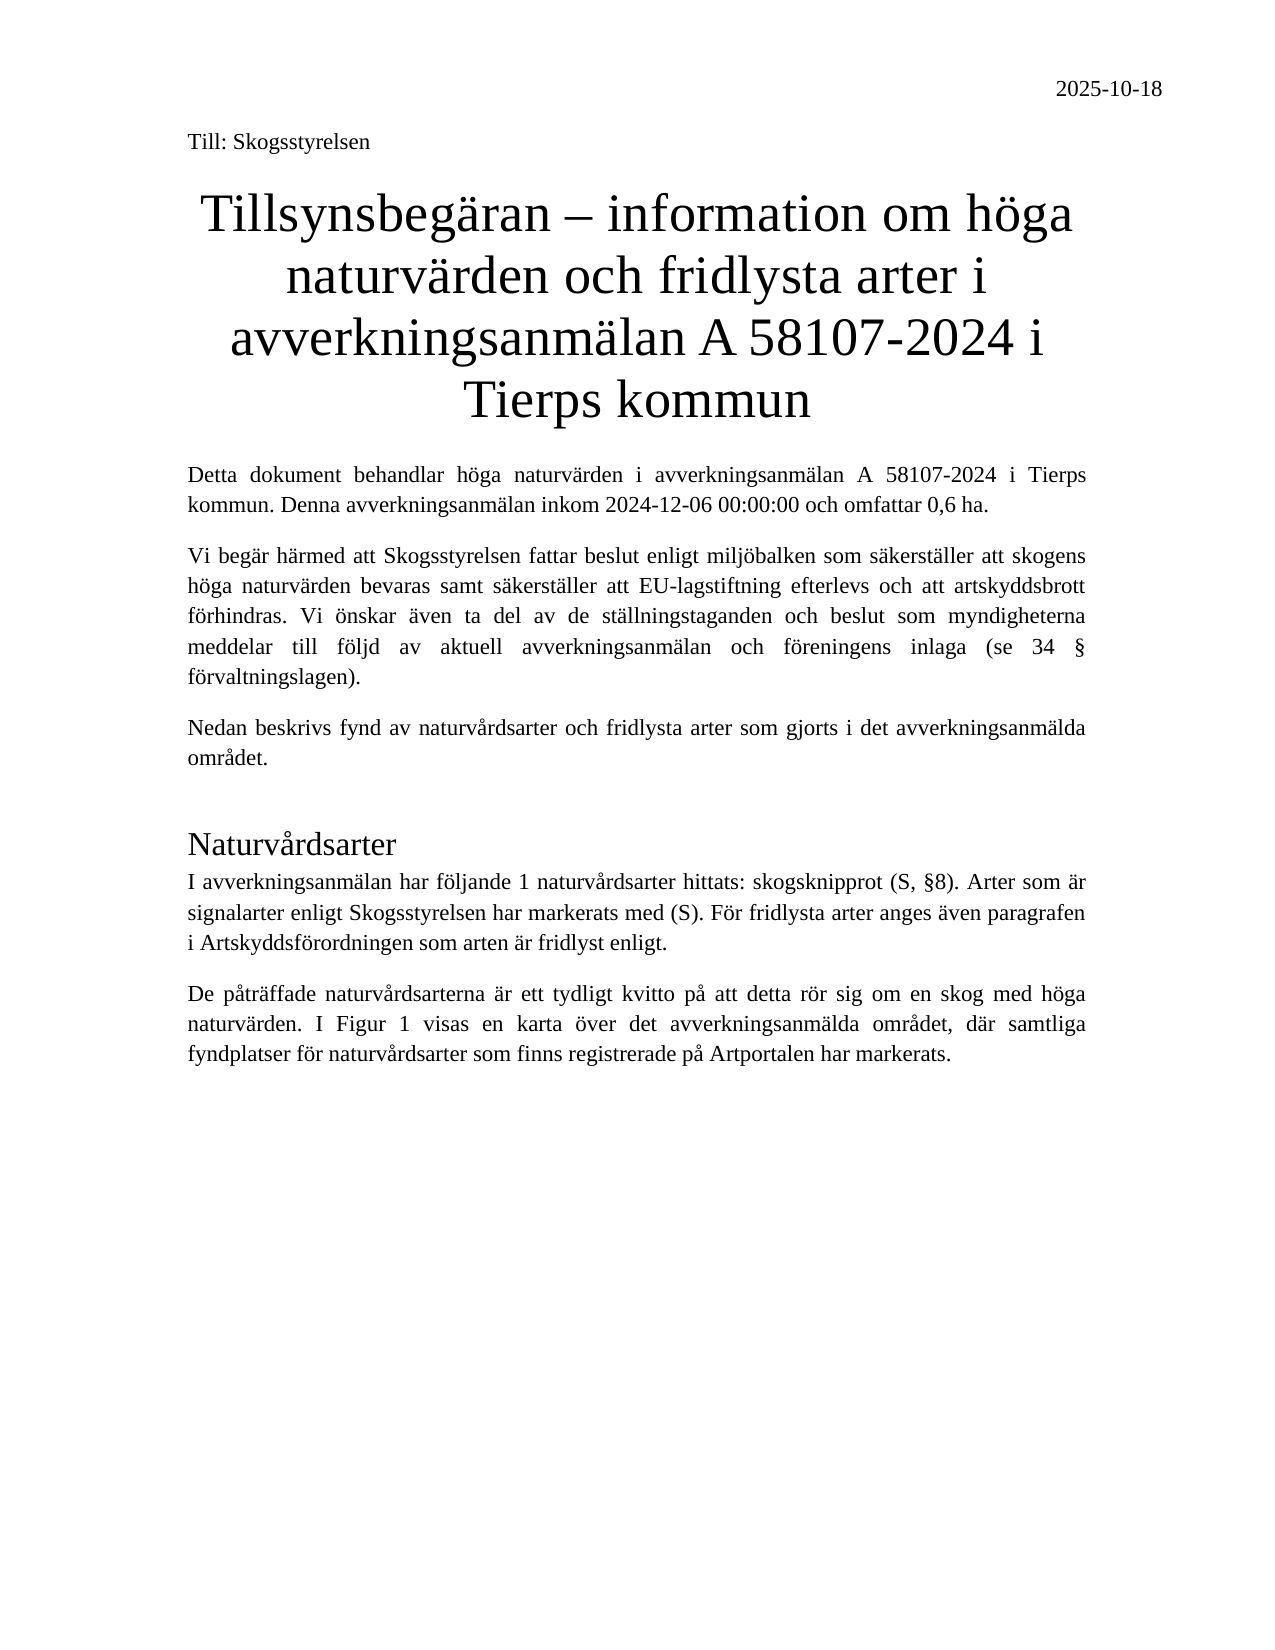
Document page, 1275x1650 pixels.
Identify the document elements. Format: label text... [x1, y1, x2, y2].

subtitle Naturvårdsarter [187, 824, 1087, 863]
title Tillsynsbegäran – information om höga naturvärden och fridlysta arter i avverkningsanmälan A 58107-2024 i Tierps kommun [187, 180, 1087, 429]
text Nedan beskrivs fynd av naturvårdsarter och fridlysta arter som gjorts i det avverkningsanmälda området. [187, 714, 1087, 771]
text Vi begär härmed att Skogsstyrelsen fattar beslut enligt miljöbalken som säkerställer att skogens höga naturvärden bevaras samt säkerställer att EU-lagstiftning efterlevs och att artskyddsbrott förhindras. Vi önskar även ta del av de ställningstaganden och beslut som myndigheterna meddelar till följd av aktuell avverkningsanmälan och föreningens inlaga (se 34 § förvaltningslagen). [187, 542, 1087, 689]
text I avverkningsanmälan har följande 1 naturvårdsarter hittats: skogsknipprot (S, §8). Arter som är signalarter enligt Skogsstyrelsen har markerats med (S). För fridlysta arter anges även paragrafen i Artskyddsförordningen som arten är fridlyst enligt. [187, 868, 1087, 955]
text De påträffade naturvårdsarterna är ett tydligt kvitto på att detta rör sig om en skog med höga naturvärden. I Figur 1 visas en karta över det avverkningsanmälda området, där samtliga fyndplatser för naturvårdsarter som finns registrerade på Artportalen har markerats. [187, 980, 1087, 1067]
text Detta dokument behandlar höga naturvärden i avverkningsanmälan A 58107-2024 i Tierps kommun. Denna avverkningsanmälan inkom 2024-12-06 00:00:00 och omfattar 0,6 ha. [187, 461, 1087, 517]
